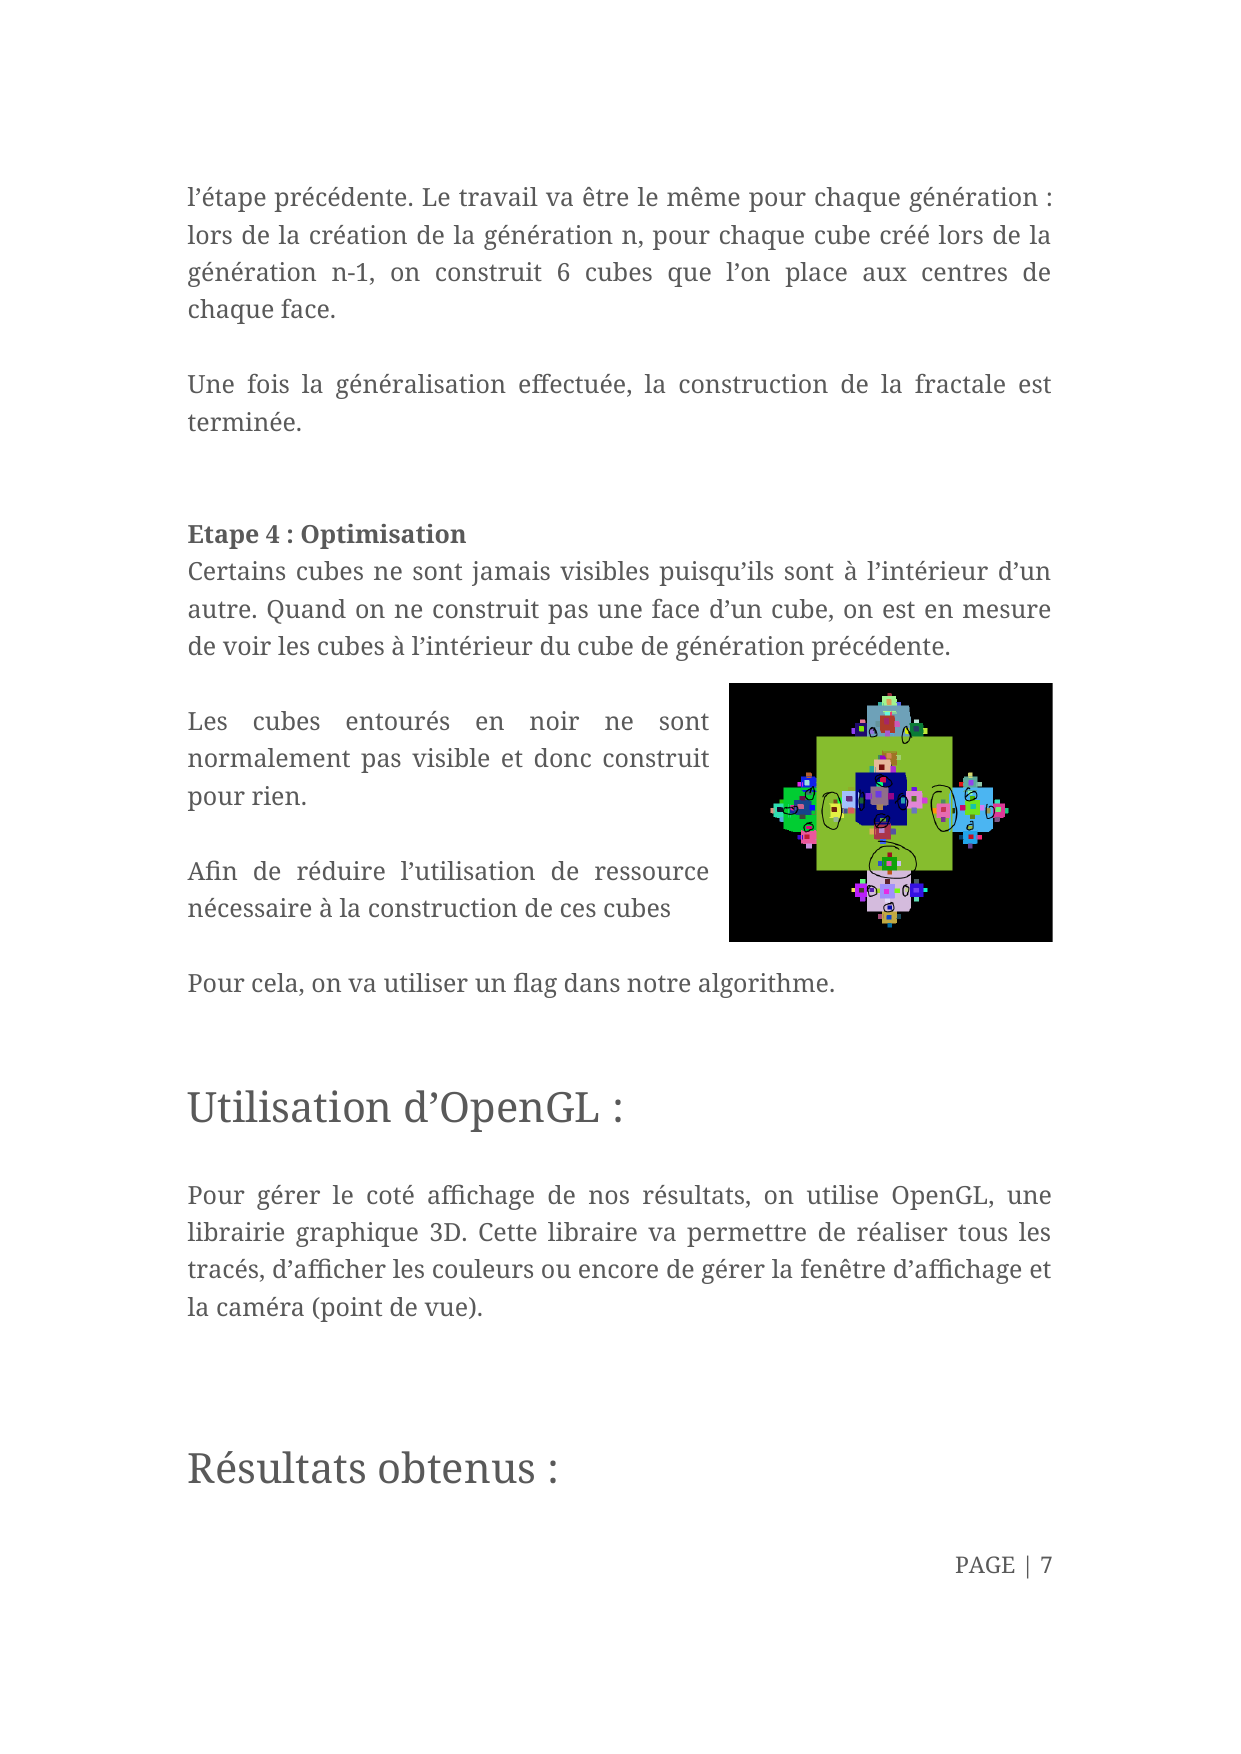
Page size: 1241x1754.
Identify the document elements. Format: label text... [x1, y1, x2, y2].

text Utilisation d’OpenGL : [187, 1077, 1053, 1134]
text Les cubes entourés en noir ne sont normalement pas visible et donc construit pour rien. [187, 703, 729, 812]
text Résultats obtenus : [187, 1439, 1053, 1496]
picture [729, 683, 1053, 942]
text Certains cubes ne sont jamais visibles puisqu’ils sont à l’intérieur d’un autre. Quand on ne construit pas une face d’un cube, on est en mesure de voir les cubes à l’intérieur du cube de génération précédente. [187, 554, 1053, 663]
text Pour gérer le coté affichage de nos résultats, on utilise OpenGL, une librairie graphique 3D. Cette libraire va permettre de réaliser tous les tracés, d’afficher les couleurs ou encore de gérer la fenêtre d’affichage et la caméra (point de vue). [187, 1177, 1053, 1323]
text Afin de réduire l’utilisation de ressource nécessaire à la construction de ces cubes [187, 853, 729, 924]
text Pour cela, on va utiliser un flag dans notre algorithme. [187, 965, 1053, 999]
text Etape 4 : Optimisation [187, 517, 1053, 551]
text Une fois la généralisation effectuée, la construction de la fractale est terminée. [187, 367, 1053, 438]
